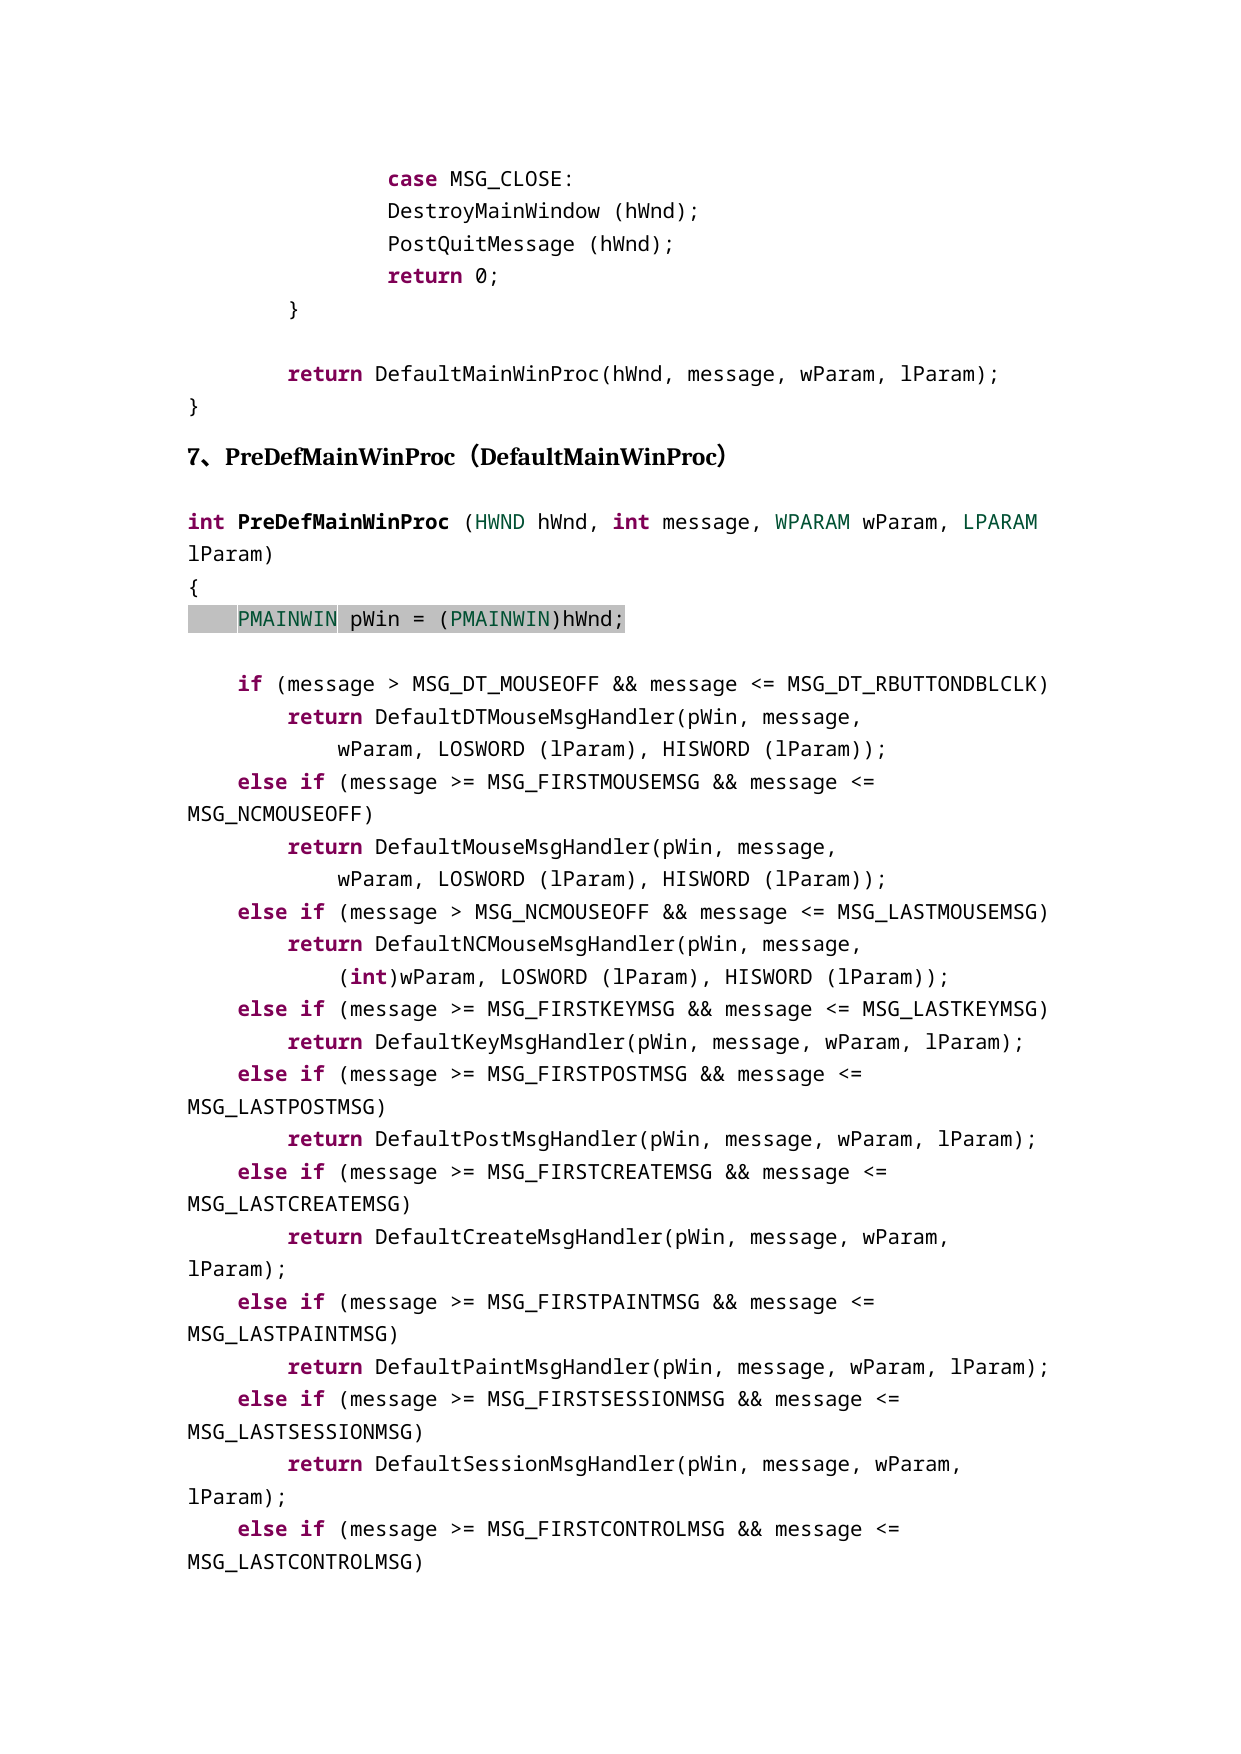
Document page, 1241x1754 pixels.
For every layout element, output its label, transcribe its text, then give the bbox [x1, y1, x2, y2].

text if (message > MSG_DT_MOUSEOFF && message <= MSG_DT_RBUTTONDBLCLK) [187, 668, 1053, 700]
text return DefaultSessionMsgHandler(pWin, message, wParam, lParam); [187, 1448, 1053, 1513]
text DestroyMainWindow (hWnd); [187, 194, 1053, 227]
text } [187, 292, 1053, 324]
text return DefaultPaintMsgHandler(pWin, message, wParam, lParam); [187, 1350, 1053, 1383]
text else if (message >= MSG_FIRSTPAINTMSG && message <= MSG_LASTPAINTMSG) [187, 1285, 1053, 1350]
text { [187, 570, 1053, 603]
text else if (message >= MSG_FIRSTKEYMSG && message <= MSG_LASTKEYMSG) [187, 993, 1053, 1025]
text int PreDefMainWinProc (HWND hWnd, int message, WPARAM wParam, LPARAM lParam) [187, 505, 1053, 570]
text else if (message >= MSG_FIRSTSESSIONMSG && message <= MSG_LASTSESSIONMSG) [187, 1383, 1053, 1448]
subtitle 7、PreDefMainWinProc（DefaultMainWinProc） [187, 422, 1053, 487]
text else if (message >= MSG_FIRSTMOUSEMSG && message <= MSG_NCMOUSEOFF) [187, 765, 1053, 830]
text return DefaultKeyMsgHandler(pWin, message, wParam, lParam); [187, 1025, 1053, 1058]
text else if (message >= MSG_FIRSTPOSTMSG && message <= MSG_LASTPOSTMSG) [187, 1058, 1053, 1123]
text else if (message >= MSG_FIRSTCREATEMSG && message <= MSG_LASTCREATEMSG) [187, 1155, 1053, 1220]
text case MSG_CLOSE: [187, 162, 1053, 194]
text return DefaultDTMouseMsgHandler(pWin, message, [187, 700, 1053, 733]
text return DefaultMainWinProc(hWnd, message, wParam, lParam); [187, 357, 1053, 389]
text return DefaultMouseMsgHandler(pWin, message, [187, 830, 1053, 863]
text wParam, LOSWORD (lParam), HISWORD (lParam)); [187, 863, 1053, 895]
text wParam, LOSWORD (lParam), HISWORD (lParam)); [187, 733, 1053, 765]
text } [187, 389, 1053, 422]
text return DefaultNCMouseMsgHandler(pWin, message, [187, 928, 1053, 960]
text return DefaultPostMsgHandler(pWin, message, wParam, lParam); [187, 1123, 1053, 1155]
text PMAINWIN pWin = (PMAINWIN)hWnd; [187, 603, 1053, 635]
text else if (message >= MSG_FIRSTCONTROLMSG && message <= MSG_LASTCONTROLMSG) [187, 1513, 1053, 1578]
text return 0; [187, 259, 1053, 292]
text (int)wParam, LOSWORD (lParam), HISWORD (lParam)); [187, 960, 1053, 993]
text else if (message > MSG_NCMOUSEOFF && message <= MSG_LASTMOUSEMSG) [187, 895, 1053, 928]
text return DefaultCreateMsgHandler(pWin, message, wParam, lParam); [187, 1220, 1053, 1285]
text PostQuitMessage (hWnd); [187, 227, 1053, 259]
